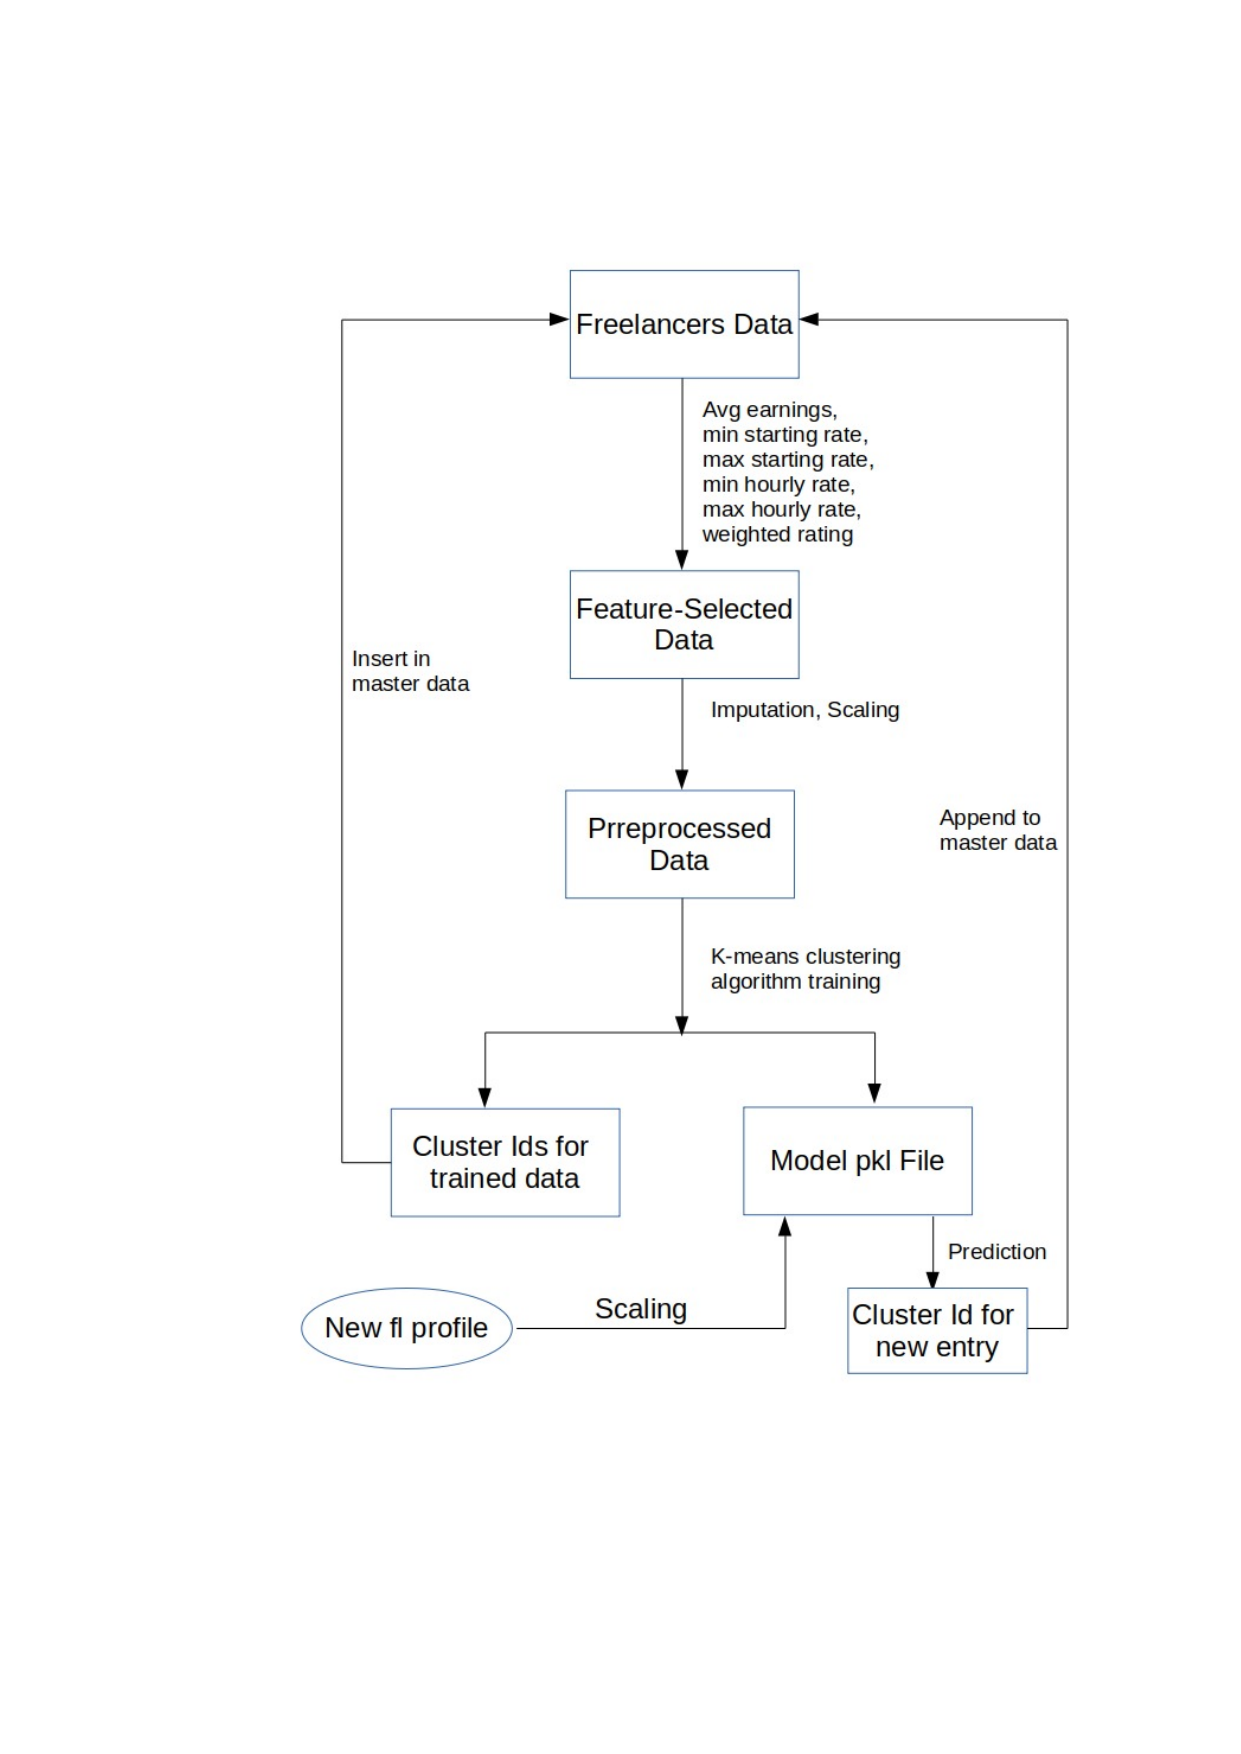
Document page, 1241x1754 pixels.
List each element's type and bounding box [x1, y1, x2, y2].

picture [225, 150, 1166, 1481]
